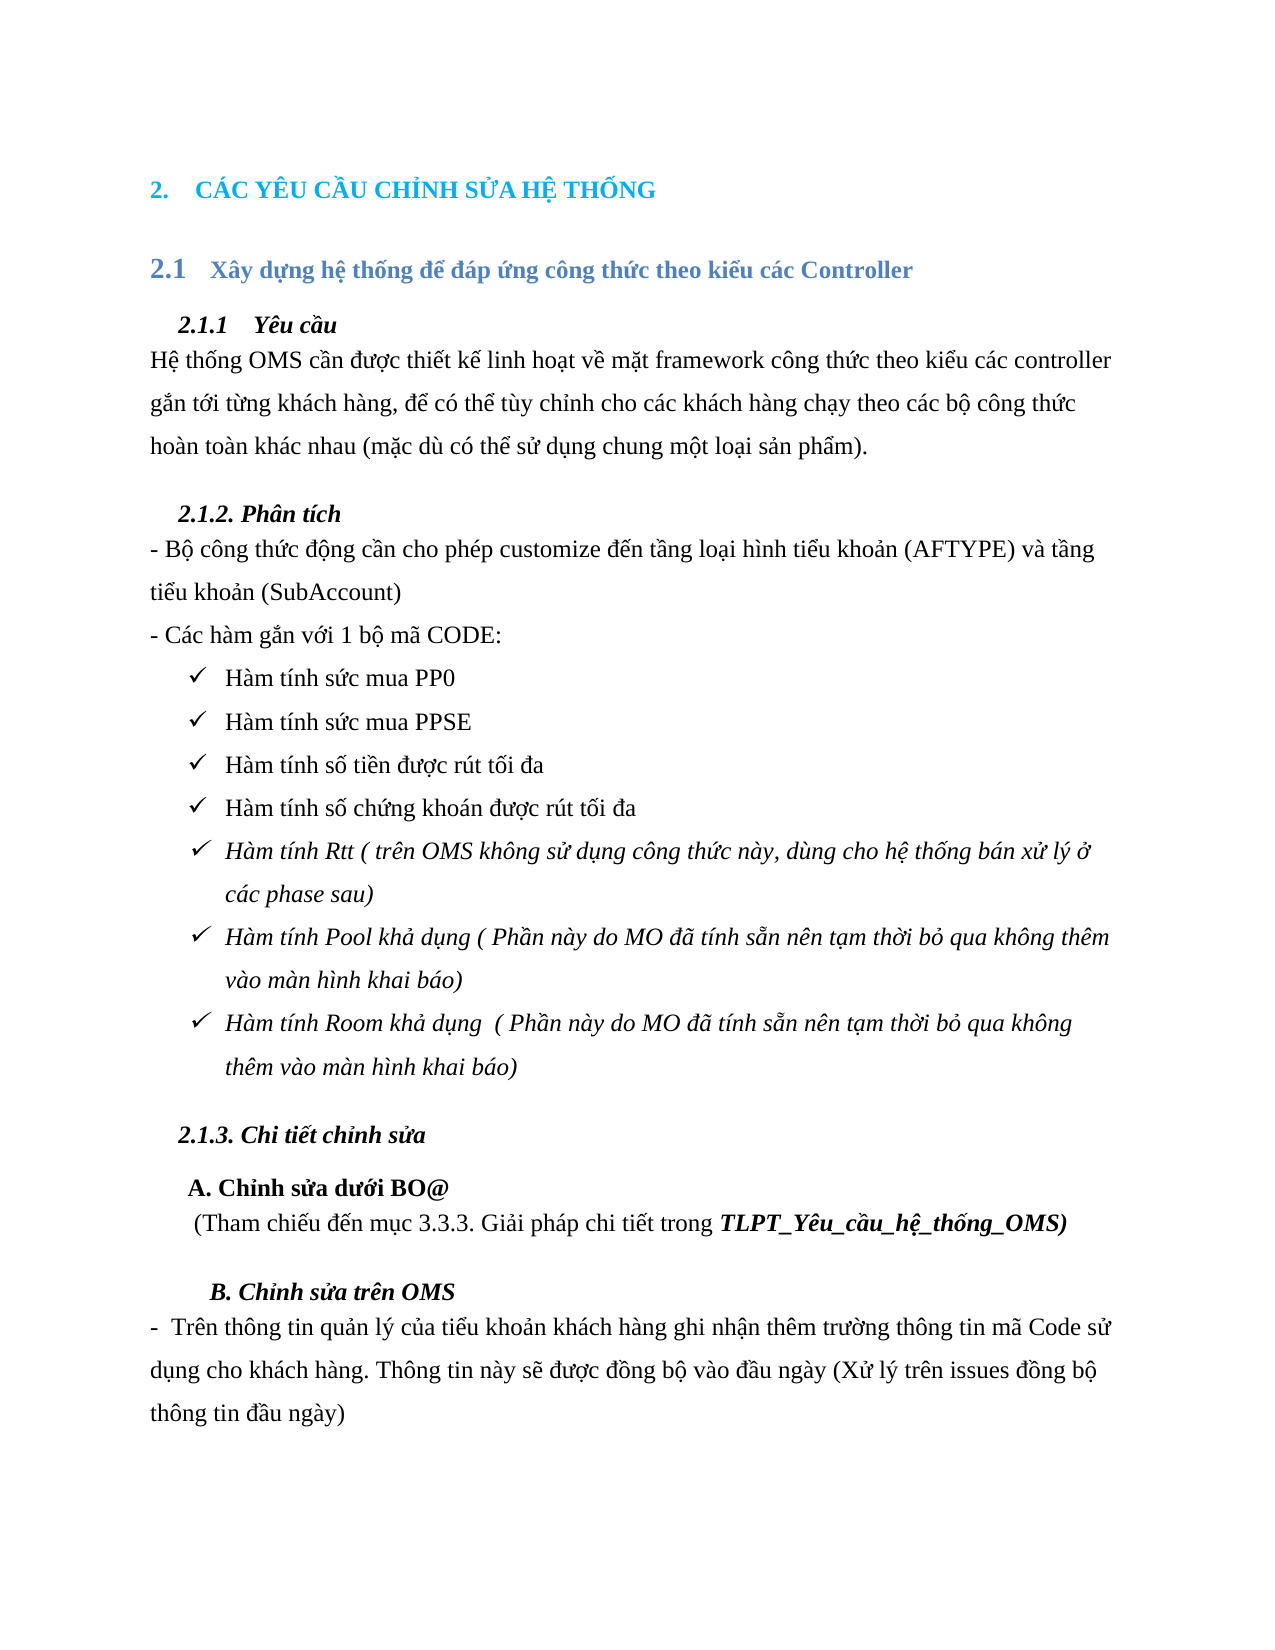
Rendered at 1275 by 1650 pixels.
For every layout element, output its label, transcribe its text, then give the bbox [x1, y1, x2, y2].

text Hệ thống OMS cần được thiết kế linh hoạt về mặt framework công thức theo kiểu các controller gắn tới từng khách hàng, để có thể tùy chỉnh cho các khách hàng chạy theo các bộ công thức hoàn toàn khác nhau (mặc dù có thể sử dụng chung một loại sản phẩm). [150, 345, 1125, 460]
list Hàm tính Rtt ( trên OMS không sử dụng công thức này, dùng cho hệ thống bán xử lý ở các phase sau) [187, 836, 1125, 908]
subtitle 2.1.2. Phân tích [178, 499, 1125, 528]
subtitle CÁC YÊU CẦU CHỈNH SỬA HỆ THỐNG [150, 175, 1125, 204]
text - Các hàm gắn với 1 bộ mã CODE: [150, 620, 1125, 649]
list Hàm tính sức mua PPSE [187, 707, 1125, 735]
list Hàm tính sức mua PP0 [187, 663, 1125, 692]
subtitle 2.1.3. Chi tiết chỉnh sửa [178, 1120, 1125, 1148]
subtitle Yêu cầu [178, 310, 1125, 338]
subtitle B. Chỉnh sửa trên OMS [178, 1277, 1125, 1305]
list Hàm tính số tiền được rút tối đa [187, 750, 1125, 778]
text - Bộ công thức động cần cho phép customize đến tầng loại hình tiểu khoản (AFTYPE) và tầng tiểu khoản (SubAccount) [150, 534, 1125, 606]
subtitle A. Chỉnh sửa dưới BO@ [187, 1173, 1125, 1202]
list Hàm tính Room khả dụng ( Phần này do MO đã tính sẵn nên tạm thời bỏ qua không thêm vào màn hình khai báo) [187, 1008, 1125, 1080]
text - Trên thông tin quản lý của tiểu khoản khách hàng ghi nhận thêm trường thông tin mã Code sử dụng cho khách hàng. Thông tin này sẽ được đồng bộ vào đầu ngày (Xử lý trên issues đồng bộ thông tin đầu ngày) [150, 1312, 1125, 1427]
text (Tham chiếu đến mục 3.3.3. Giải pháp chi tiết trong TLPT_Yêu_cầu_hệ_thống_OMS) [150, 1208, 1125, 1237]
list Hàm tính Pool khả dụng ( Phần này do MO đã tính sẵn nên tạm thời bỏ qua không thêm vào màn hình khai báo) [187, 922, 1125, 994]
subtitle Xây dựng hệ thống để đáp ứng công thức theo kiểu các Controller [150, 251, 1125, 285]
list Hàm tính số chứng khoán được rút tối đa [187, 793, 1125, 822]
